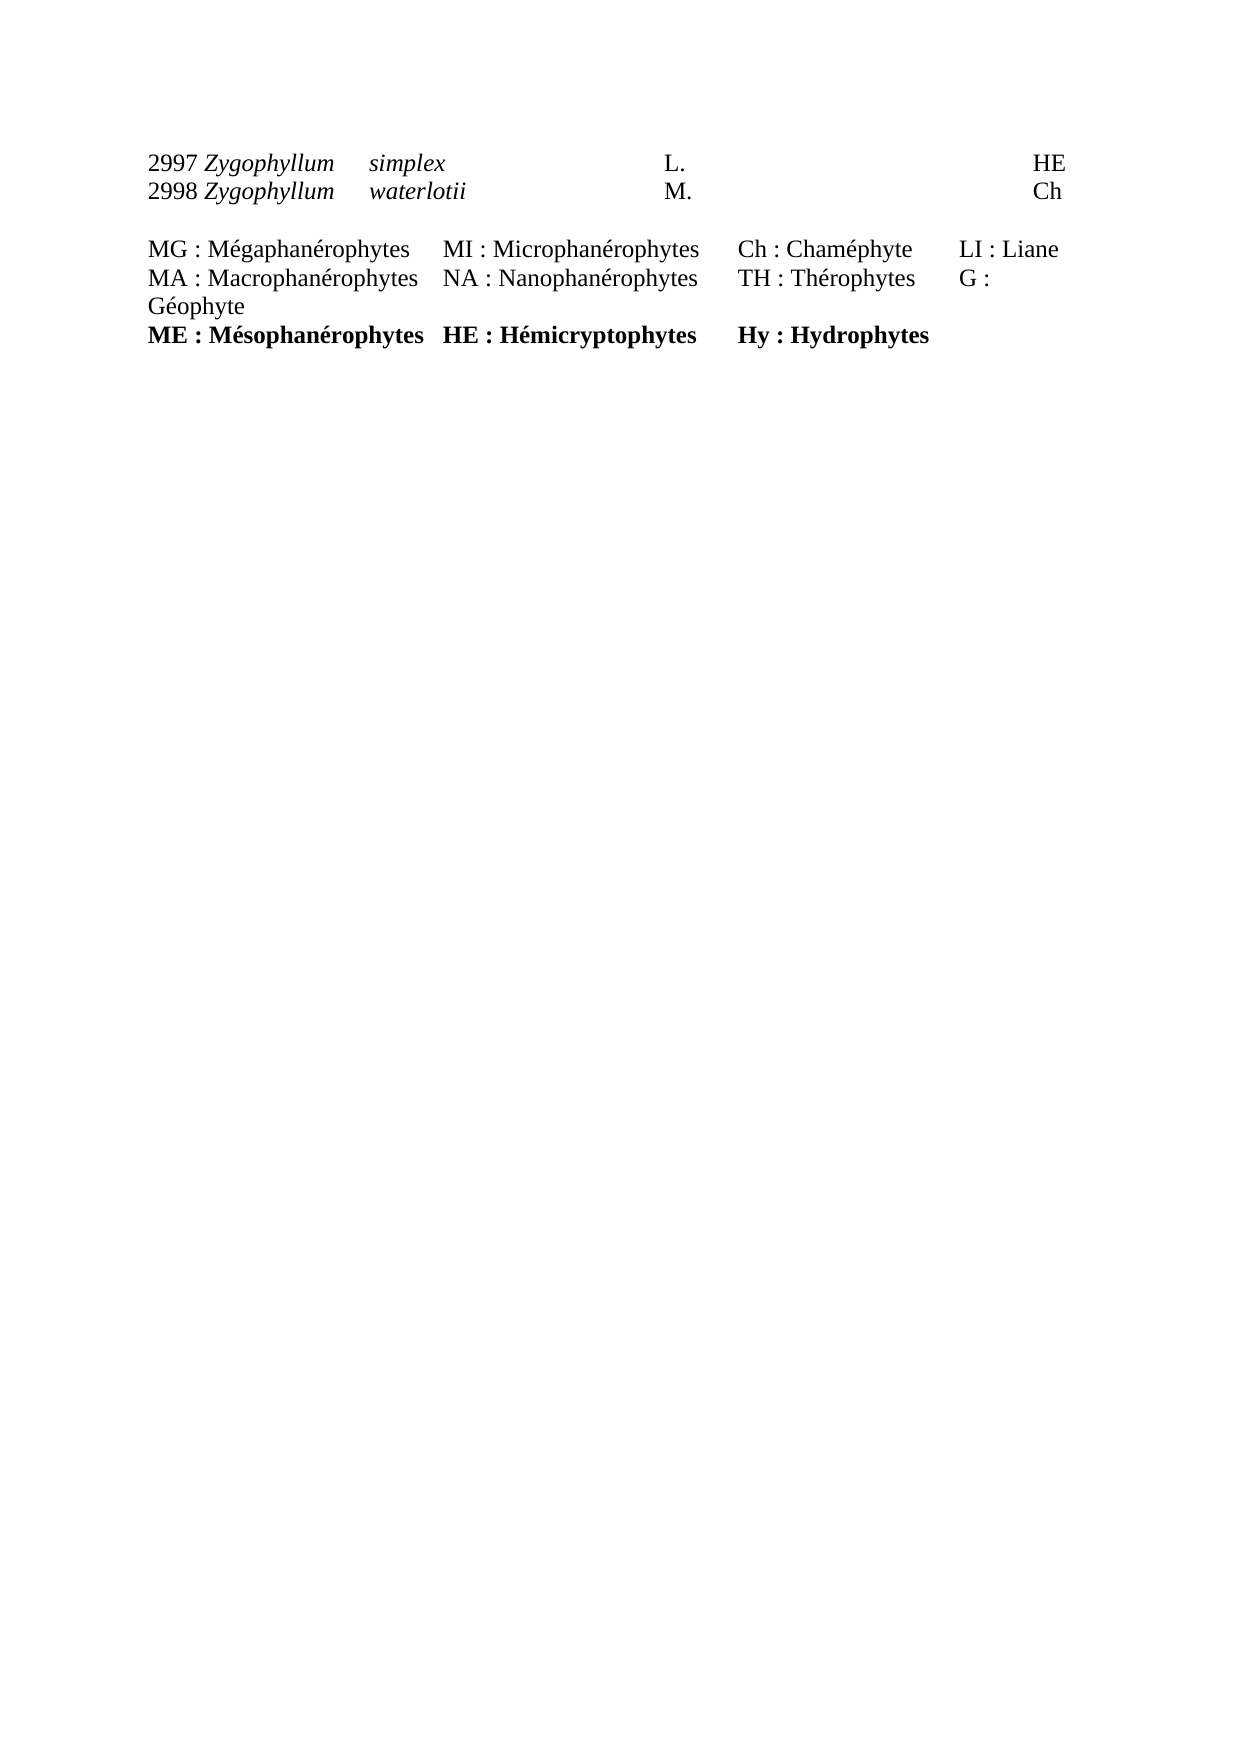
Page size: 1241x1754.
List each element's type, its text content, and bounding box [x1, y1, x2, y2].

text ME : Mésophanérophytes HE : Hémicryptophytes Hy : Hydrophytes [148, 320, 1093, 349]
title MA : Macrophanérophytes NA : Nanophanérophytes TH : Thérophytes G : Géophyte [148, 263, 1093, 320]
title 2998 Zygophyllum waterlotii M. Ch [148, 176, 1093, 205]
title 2997 Zygophyllum simplex L. HE [148, 148, 1093, 176]
title MG : Mégaphanérophytes MI : Microphanérophytes Ch : Chaméphyte LI : Liane [148, 234, 1093, 263]
